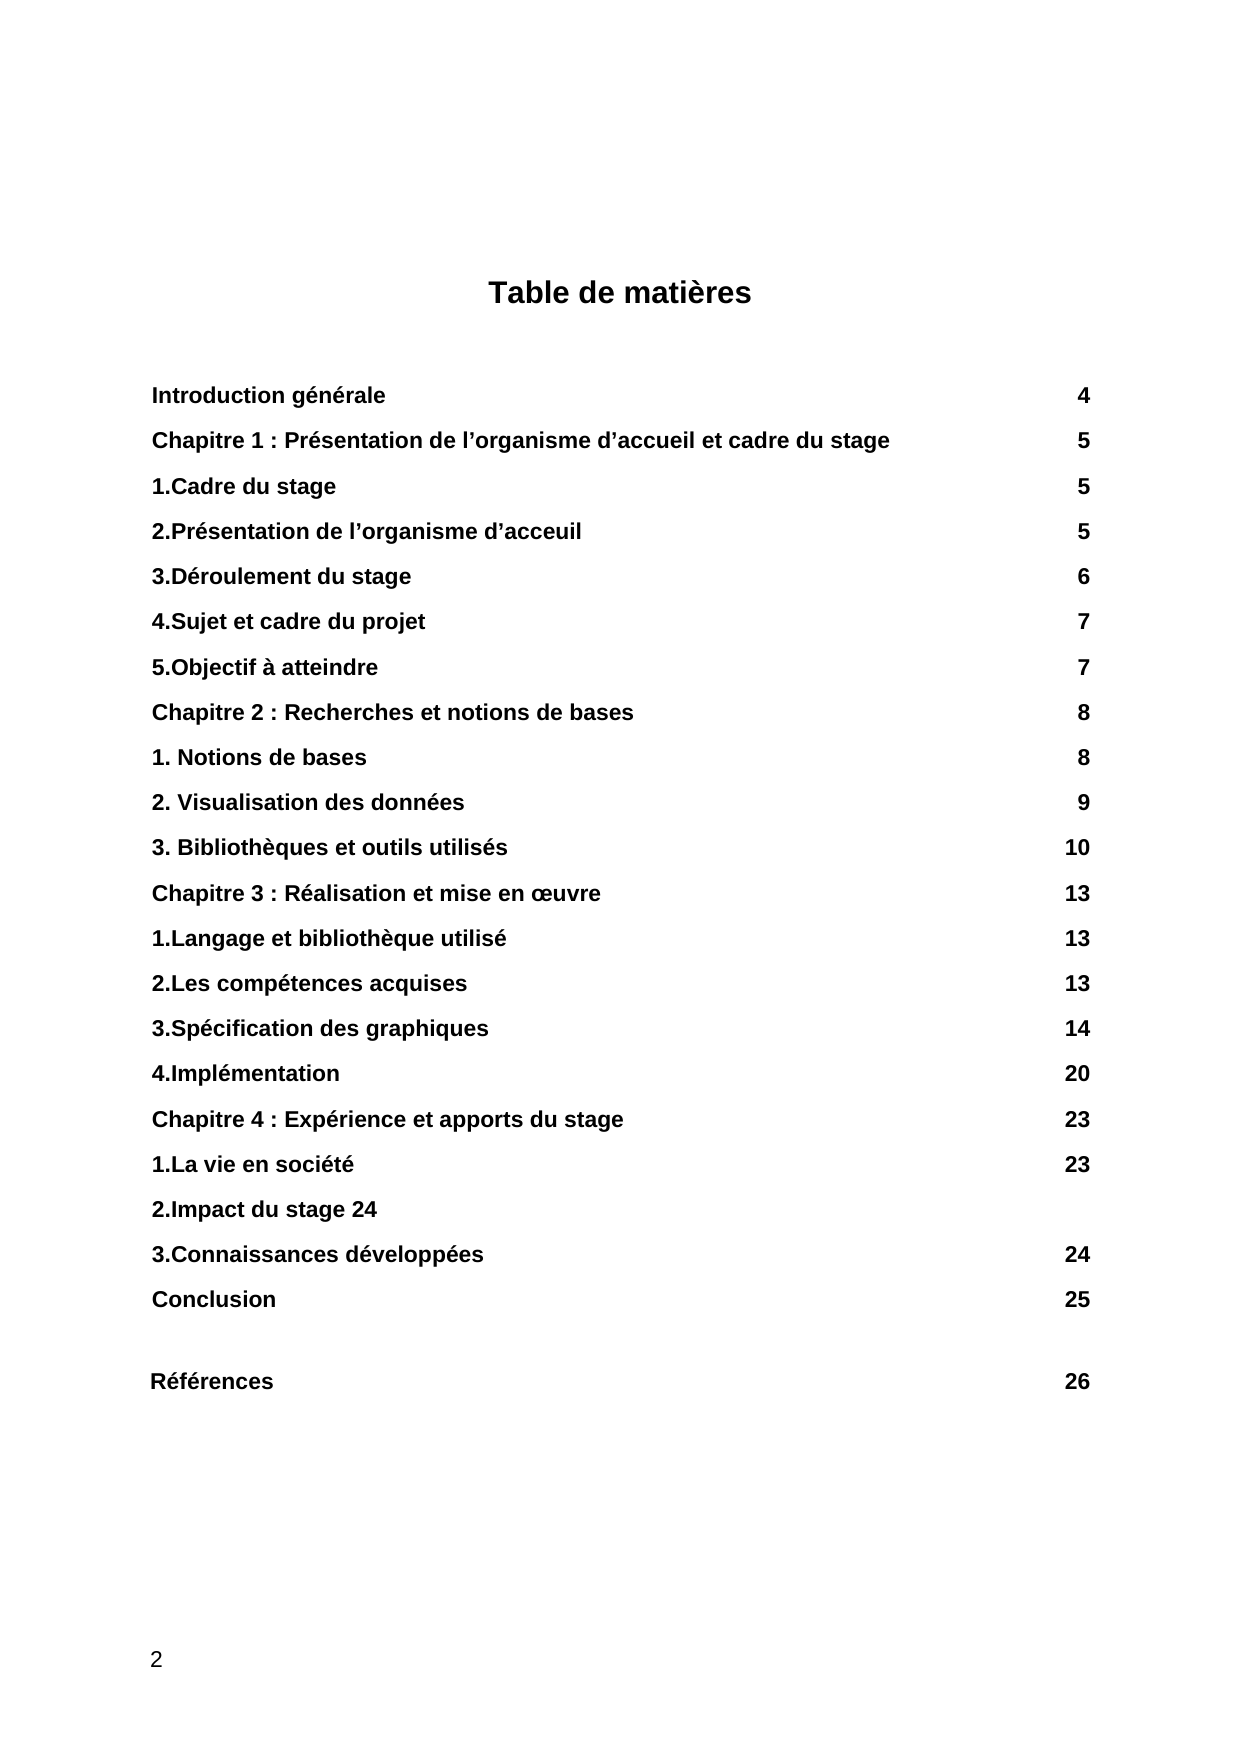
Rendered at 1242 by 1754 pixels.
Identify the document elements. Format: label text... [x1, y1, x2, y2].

text Table de matières [150, 274, 1090, 310]
text Références 26 [150, 1368, 1090, 1394]
